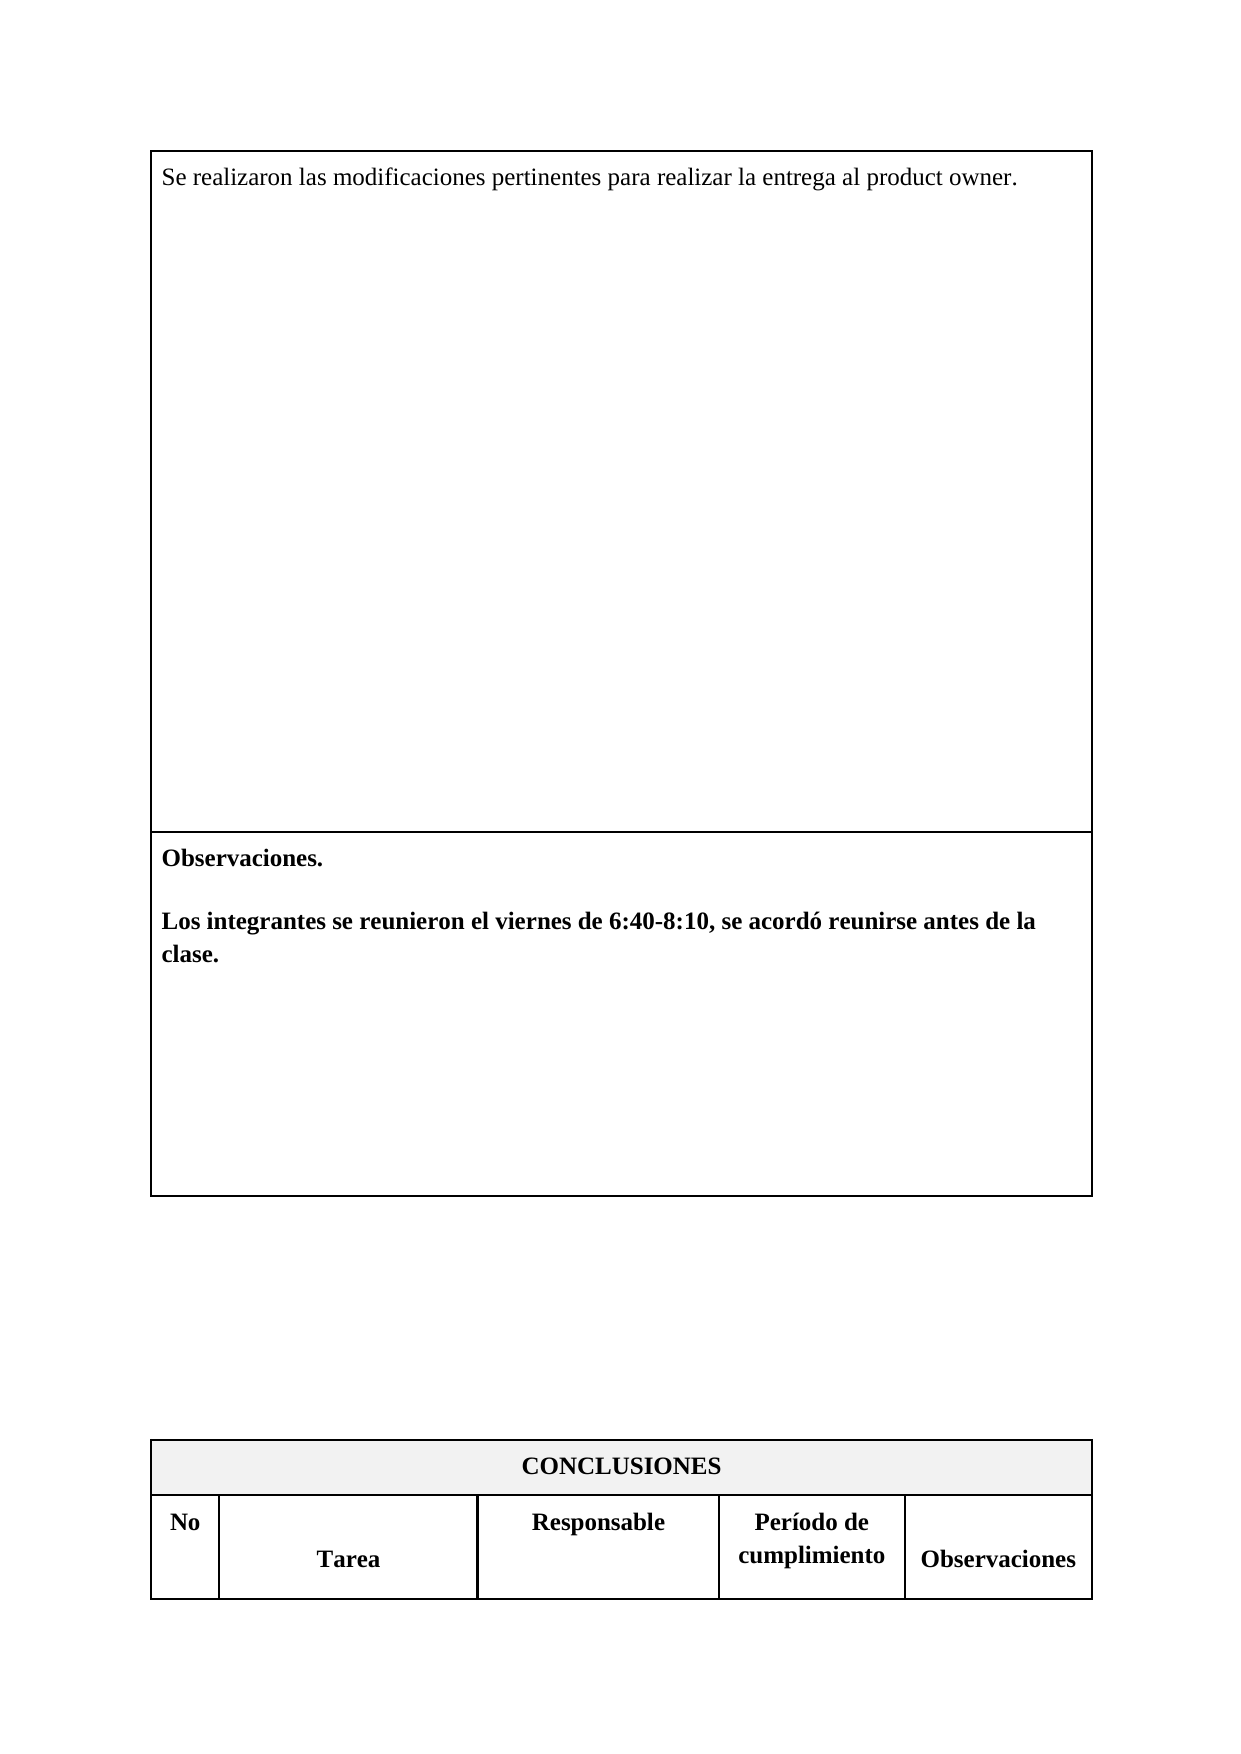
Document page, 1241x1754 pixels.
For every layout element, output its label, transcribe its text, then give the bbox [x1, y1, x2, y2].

table_cell No [152, 1496, 218, 1598]
table_cell Responsable [479, 1496, 718, 1598]
table_cell Se realizaron las modificaciones pertinentes para realizar la entrega al product owner. [152, 152, 1091, 831]
table_cell Período de cumplimiento [720, 1496, 904, 1598]
table_cell Tarea [220, 1496, 476, 1598]
table_cell Observaciones. Los integrantes se reunieron el viernes de 6:40-8:10, se acordó reunirse antes de la clase. [152, 833, 1091, 1195]
table_cell Observaciones [906, 1496, 1091, 1598]
table_header CONCLUSIONES [152, 1441, 1091, 1494]
